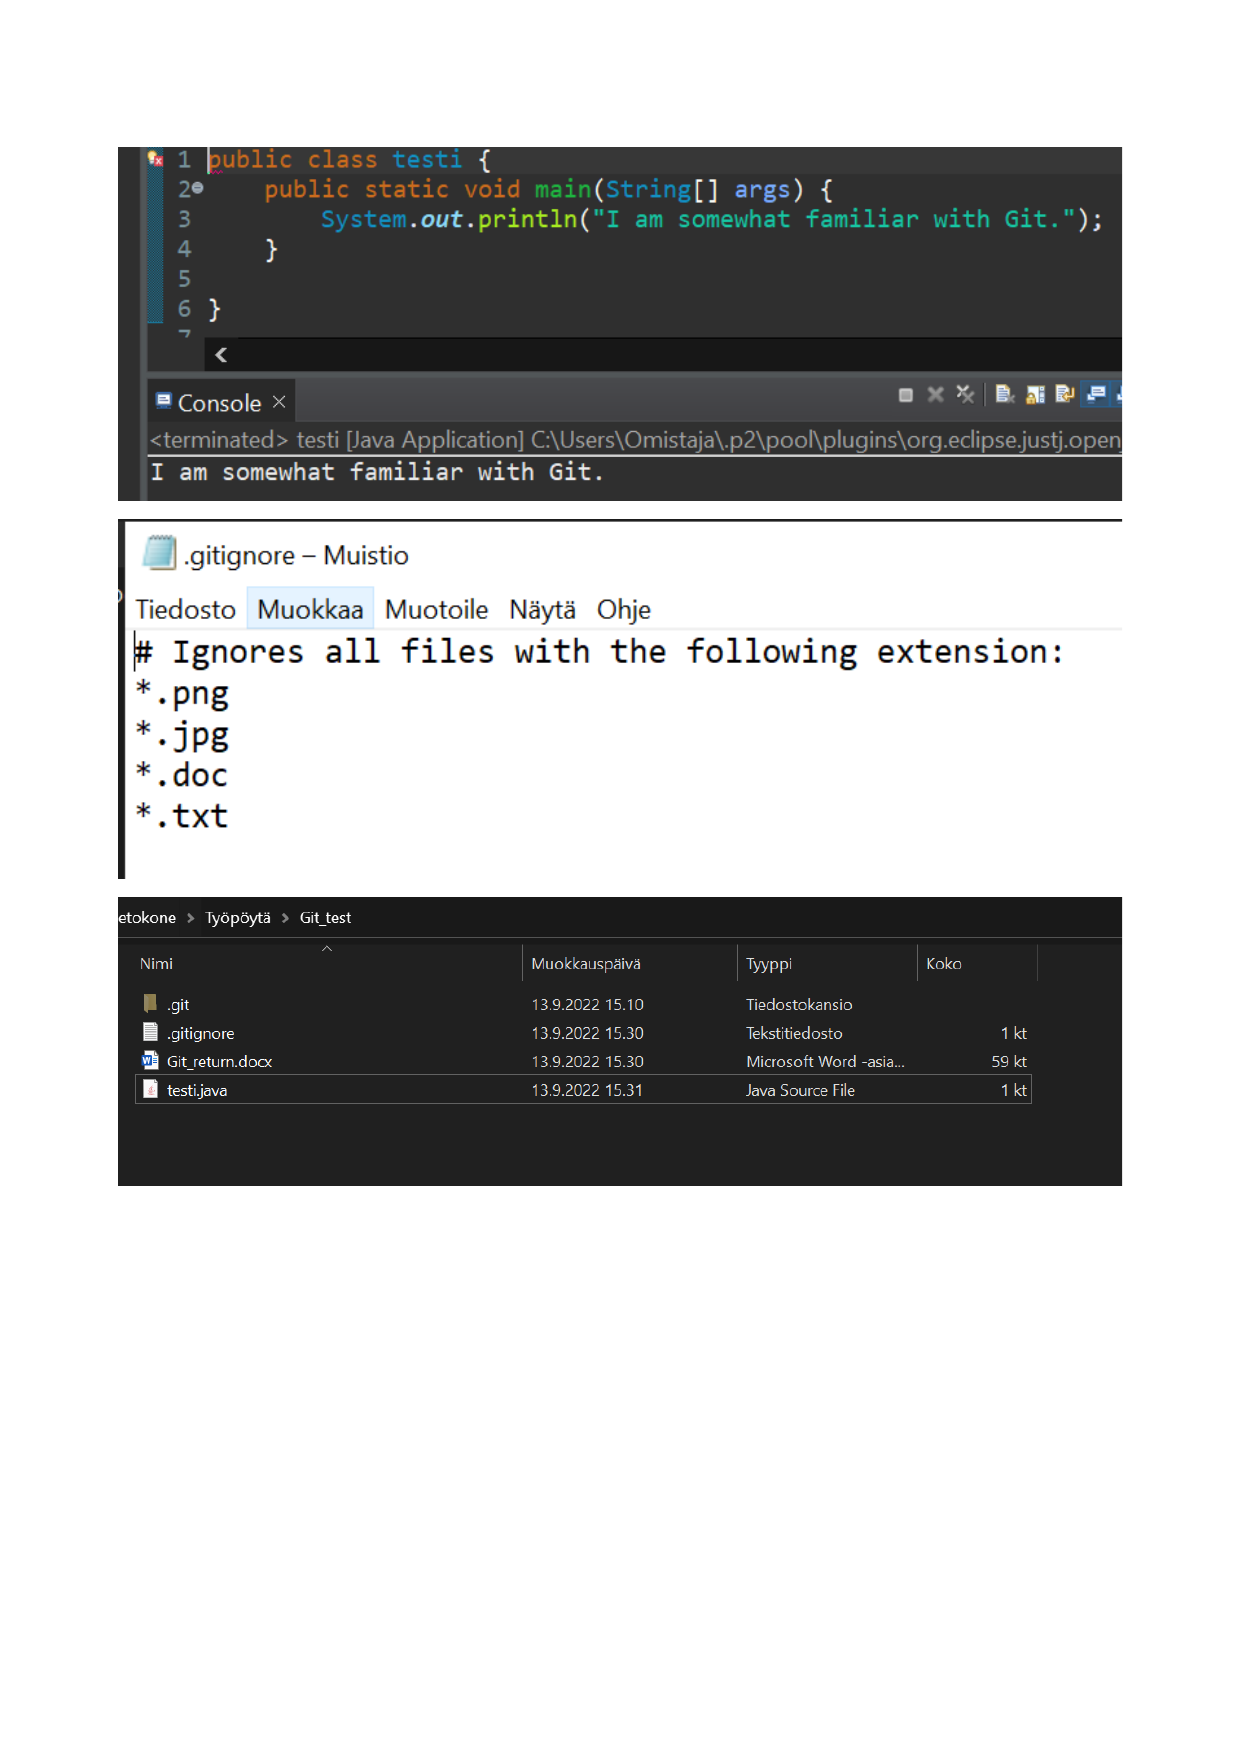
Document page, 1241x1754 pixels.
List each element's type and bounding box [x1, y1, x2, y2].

picture [118, 147, 1123, 501]
picture [118, 519, 1123, 879]
picture [118, 897, 1123, 1186]
